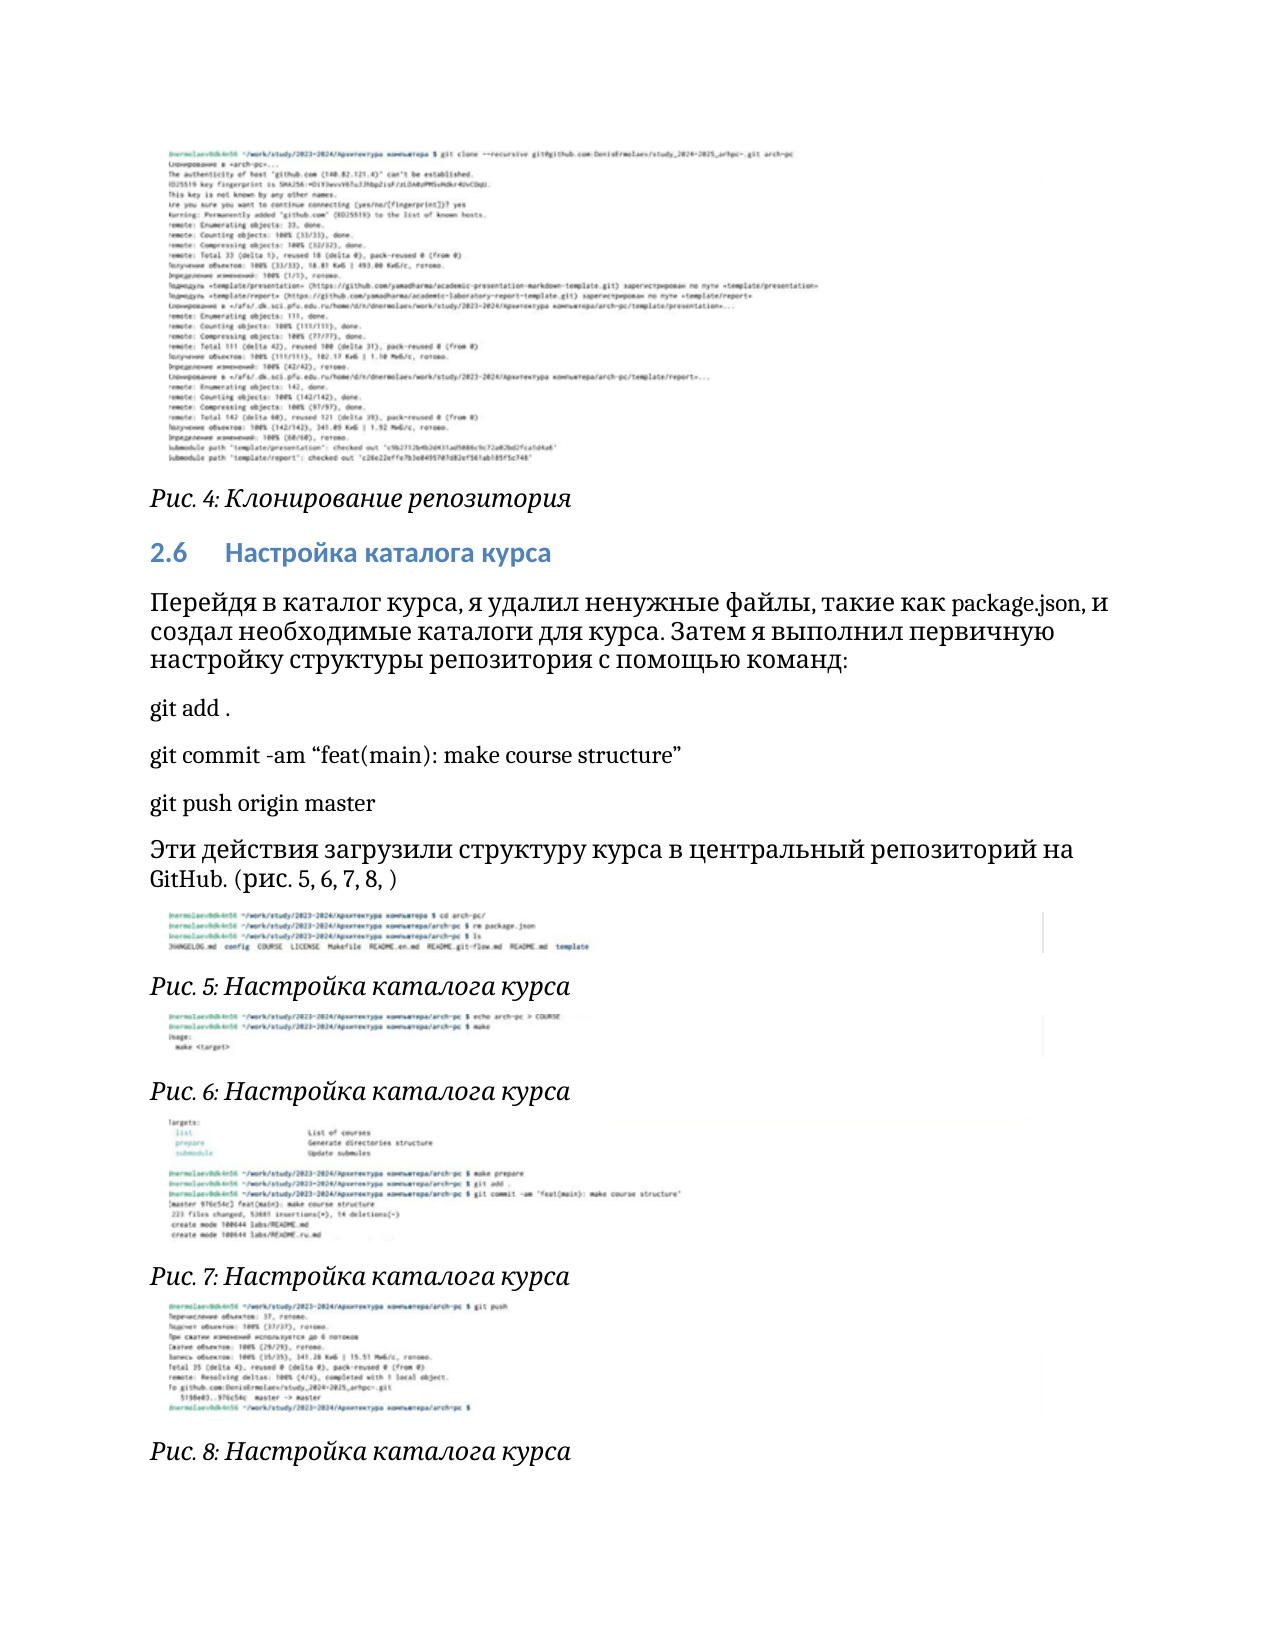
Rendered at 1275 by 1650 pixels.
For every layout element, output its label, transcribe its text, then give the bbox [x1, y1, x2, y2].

subtitle 2.6 Настройка каталога курса [150, 534, 1125, 570]
text Рис. 4: Клонирование репозитория [150, 485, 1125, 514]
text Рис. 7: Настройка каталога курса [150, 1262, 1125, 1291]
picture [168, 1303, 1044, 1417]
picture [168, 1119, 1044, 1242]
text git add . [150, 694, 1125, 723]
text Рис. 8: Настройка каталога курса [150, 1438, 1125, 1467]
text git commit -am “feat(main): make course structure” [150, 741, 1125, 770]
text Рис. 5: Настройка каталога курса [150, 973, 1125, 1002]
text Эти действия загрузили структуру курса в центральный репозиторий на GitHub. (рис. 5, 6, 7, 8, ) [150, 836, 1125, 894]
picture [168, 1014, 1044, 1057]
text Перейдя в каталог курса, я удалил ненужные файлы, такие как package.json, и создал необходимые каталоги для курса. Затем я выполнил первичную настройку структуры репозитория с помощью команд: [150, 589, 1125, 675]
text git push origin master [150, 789, 1125, 818]
picture [168, 912, 1044, 953]
picture [168, 150, 1044, 464]
text Рис. 6: Настройка каталога курса [150, 1078, 1125, 1107]
